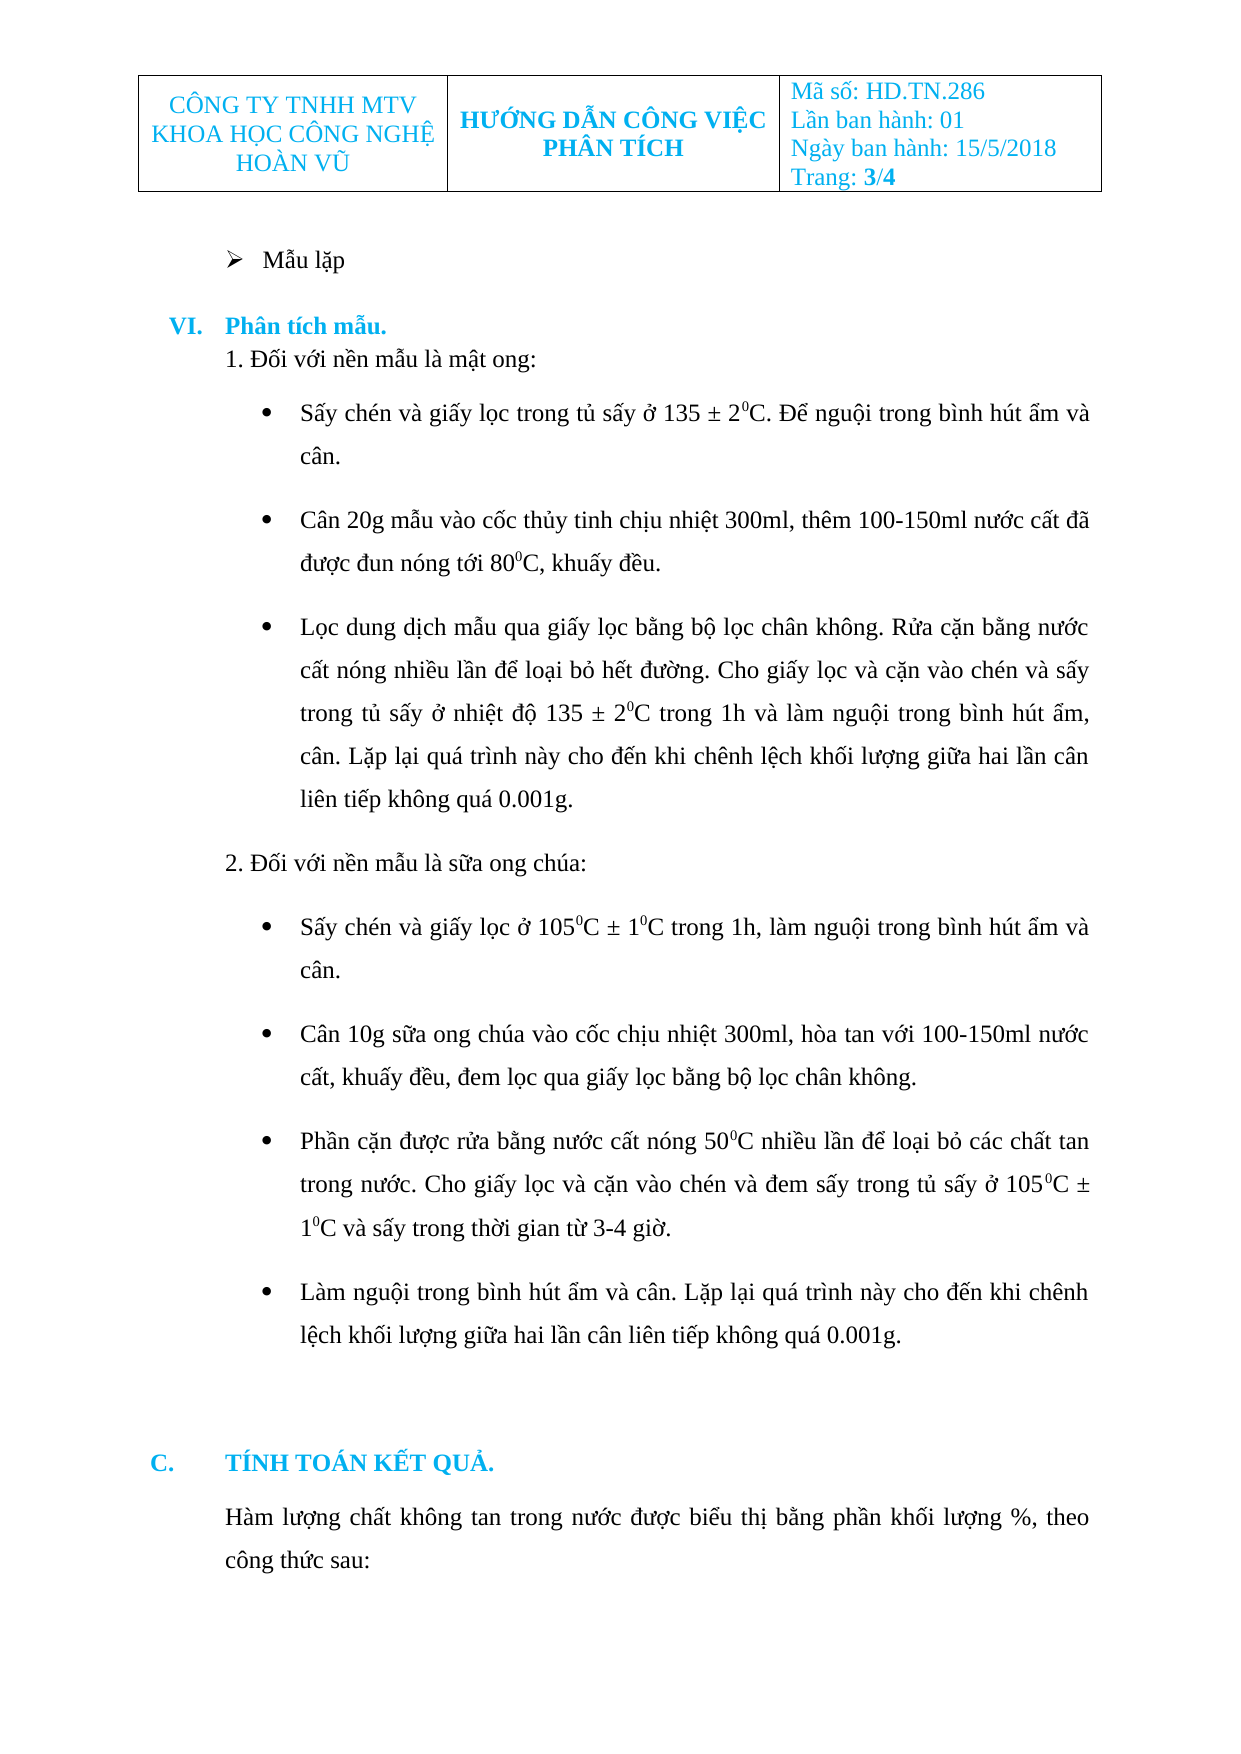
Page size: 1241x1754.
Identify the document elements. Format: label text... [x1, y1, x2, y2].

list Mẫu lặp [225, 245, 1090, 273]
text 2. Đối với nền mẫu là sữa ong chúa: [225, 848, 1090, 877]
list 1. Đối với nền mẫu là mật ong: [169, 344, 1090, 373]
list Cân 20g mẫu vào cốc thủy tinh chịu nhiệt 300ml, thêm 100-150ml nước cất đã được đun nóng tới 800C, khuấy đều. [262, 505, 1090, 577]
list Phần cặn được rửa bằng nước cất nóng 500C nhiều lần để loại bỏ các chất tan trong nước. Cho giấy lọc và cặn vào chén và đem sấy trong tủ sấy ở 1050C ± 10C và sấy trong thời gian từ 3-4 giờ. [262, 1126, 1090, 1241]
list Làm nguội trong bình hút ẩm và cân. Lặp lại quá trình này cho đến khi chênh lệch khối lượng giữa hai lần cân liên tiếp không quá 0.001g. [262, 1277, 1090, 1348]
list TÍNH TOÁN KẾT QUẢ. [150, 1448, 1090, 1476]
list Sấy chén và giấy lọc trong tủ sấy ở 135 ± 20C. Để nguội trong bình hút ẩm và cân. [262, 398, 1090, 469]
text Hàm lượng chất không tan trong nước được biểu thị bằng phần khối lượng %, theo công thức sau: [225, 1502, 1090, 1573]
list Sấy chén và giấy lọc ở 1050C ± 10C trong 1h, làm nguội trong bình hút ẩm và cân. [262, 912, 1090, 984]
list Lọc dung dịch mẫu qua giấy lọc bằng bộ lọc chân không. Rửa cặn bằng nước cất nóng nhiều lần để loại bỏ hết đường. Cho giấy lọc và cặn vào chén và sấy trong tủ sấy ở nhiệt độ 135 ± 20C trong 1h và làm nguội trong bình hút ẩm, cân. Lặp lại quá trình này cho đến khi chênh lệch khối lượng giữa hai lần cân liên tiếp không quá 0.001g. [262, 612, 1090, 813]
list Cân 10g sữa ong chúa vào cốc chịu nhiệt 300ml, hòa tan với 100-150ml nước cất, khuấy đều, đem lọc qua giấy lọc bằng bộ lọc chân không. [262, 1019, 1090, 1091]
list VI. Phân tích mẫu. [169, 311, 1090, 339]
